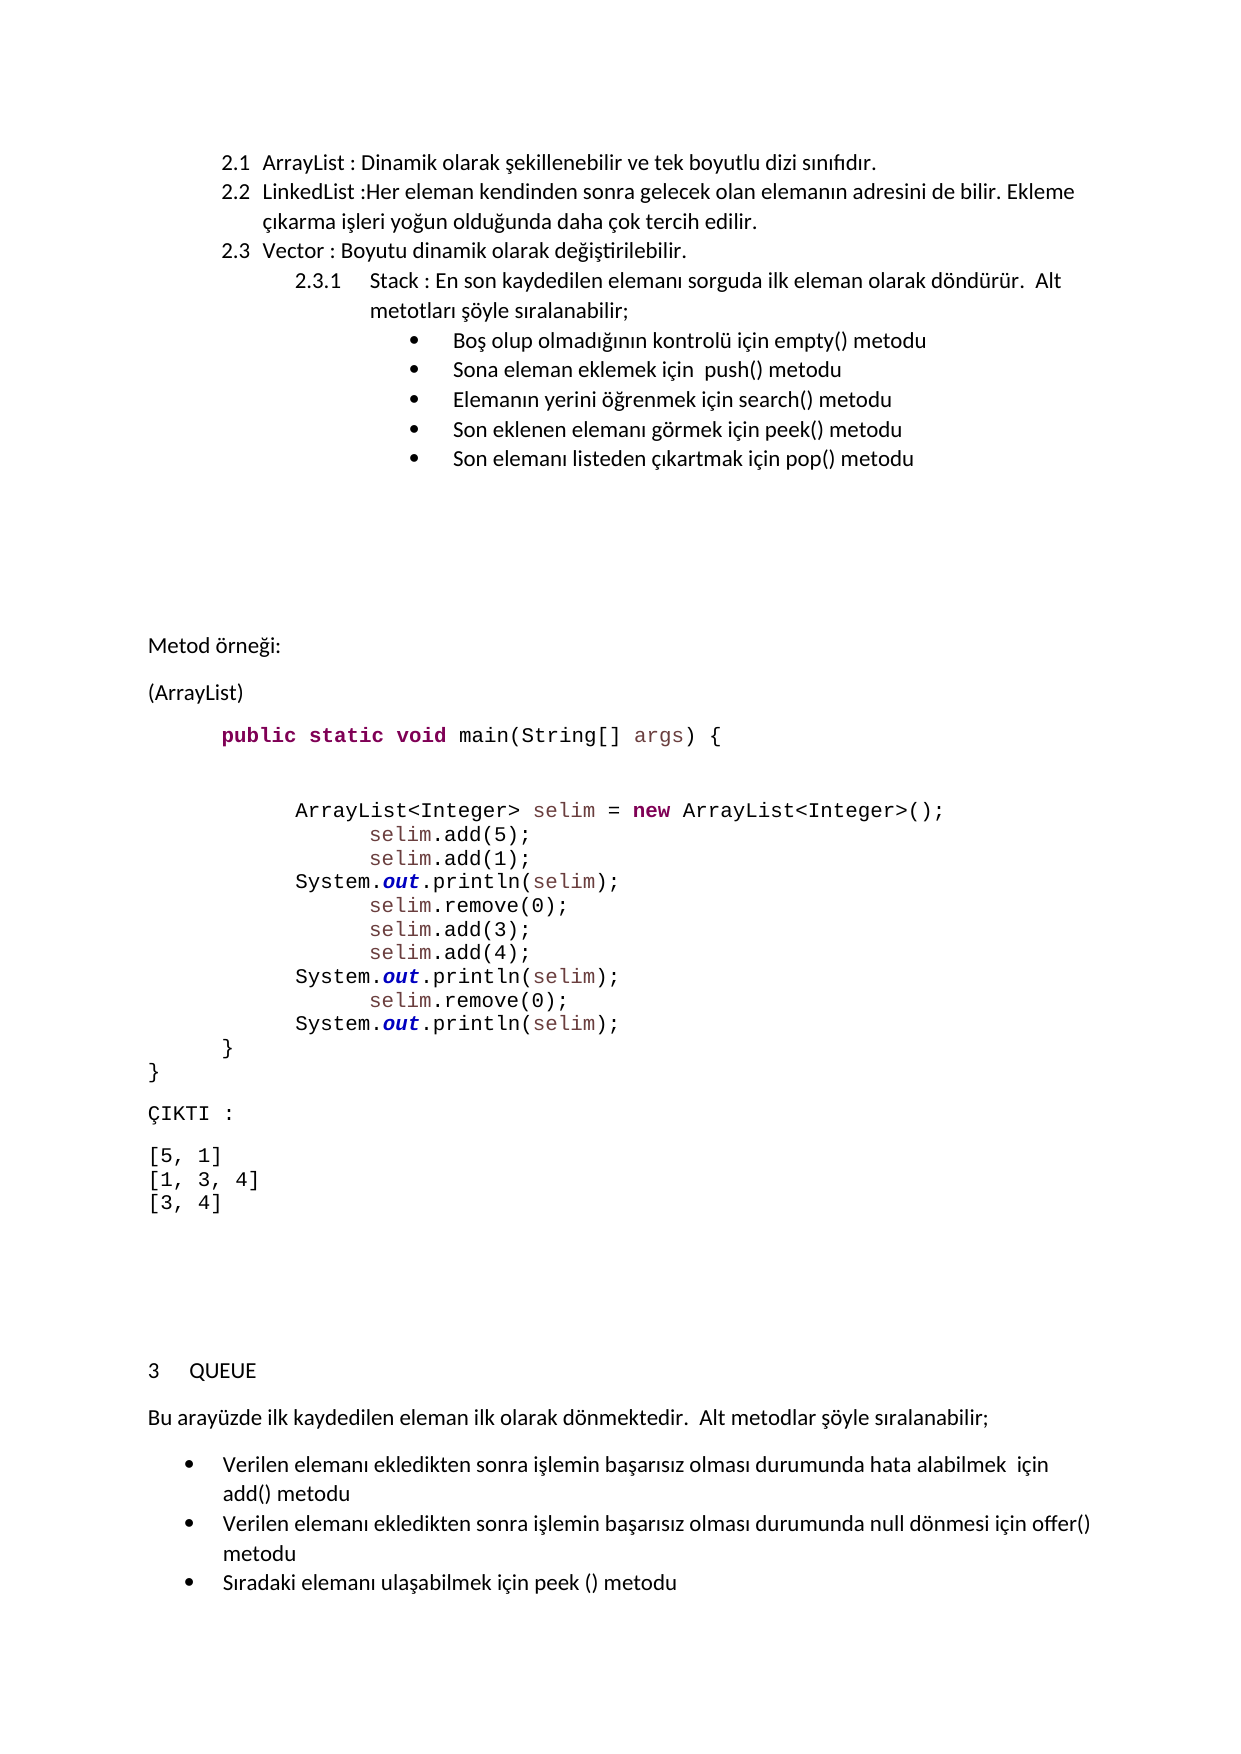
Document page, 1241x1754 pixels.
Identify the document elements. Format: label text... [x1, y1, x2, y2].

text selim.remove(0); [148, 895, 1093, 919]
text System.out.println(selim); [148, 871, 1093, 895]
list Stack : En son kaydedilen elemanı sorguda ilk eleman olarak döndürür. Alt metotları şöyle sıralanabilir; [294, 266, 1093, 324]
text [1, 3, 4] [148, 1169, 1093, 1192]
list Sona eleman eklemek için push() metodu [410, 355, 1093, 383]
text selim.add(3); [148, 919, 1093, 942]
text selim.remove(0); [148, 990, 1093, 1013]
text [3, 4] [148, 1192, 1093, 1216]
text selim.add(4); [148, 942, 1093, 966]
text } [148, 1037, 1093, 1061]
list QUEUE [148, 1357, 1093, 1384]
text ArrayList<Integer> selim = new ArrayList<Integer>(); [148, 801, 1093, 824]
text public static void main(String[] args) { [148, 725, 1093, 749]
text (ArrayList) [148, 678, 1093, 706]
list Boş olup olmadığının kontrolü için empty() metodu [410, 326, 1093, 354]
list Son eklenen elemanı görmek için peek() metodu [410, 415, 1093, 443]
text selim.add(1); [148, 848, 1093, 871]
text Metod örneği: [148, 631, 1093, 659]
list Sıradaki elemanı ulaşabilmek için peek () metodu [185, 1568, 1093, 1597]
text ÇIKTI : [148, 1103, 1093, 1126]
text System.out.println(selim); [148, 966, 1093, 990]
list Verilen elemanı ekledikten sonra işlemin başarısız olması durumunda hata alabilmek için add() metodu [185, 1450, 1093, 1507]
list Vector : Boyutu dinamik olarak değiştirilebilir. [221, 237, 1093, 265]
text Bu arayüzde ilk kaydedilen eleman ilk olarak dönmektedir. Alt metodlar şöyle sıralanabilir; [148, 1403, 1093, 1431]
list ArrayList : Dinamik olarak şekillenebilir ve tek boyutlu dizi sınıfıdır. [221, 148, 1093, 176]
list Son elemanı listeden çıkartmak için pop() metodu [410, 444, 1093, 472]
text System.out.println(selim); [148, 1013, 1093, 1037]
text selim.add(5); [148, 824, 1093, 848]
list LinkedList :Her eleman kendinden sonra gelecek olan elemanın adresini de bilir. Ekleme çıkarma işleri yoğun olduğunda daha çok tercih edilir. [221, 177, 1093, 235]
text } [148, 1061, 1093, 1084]
list Verilen elemanı ekledikten sonra işlemin başarısız olması durumunda null dönmesi için offer() metodu [185, 1509, 1093, 1567]
list Elemanın yerini öğrenmek için search() metodu [410, 385, 1093, 413]
text [5, 1] [148, 1145, 1093, 1169]
